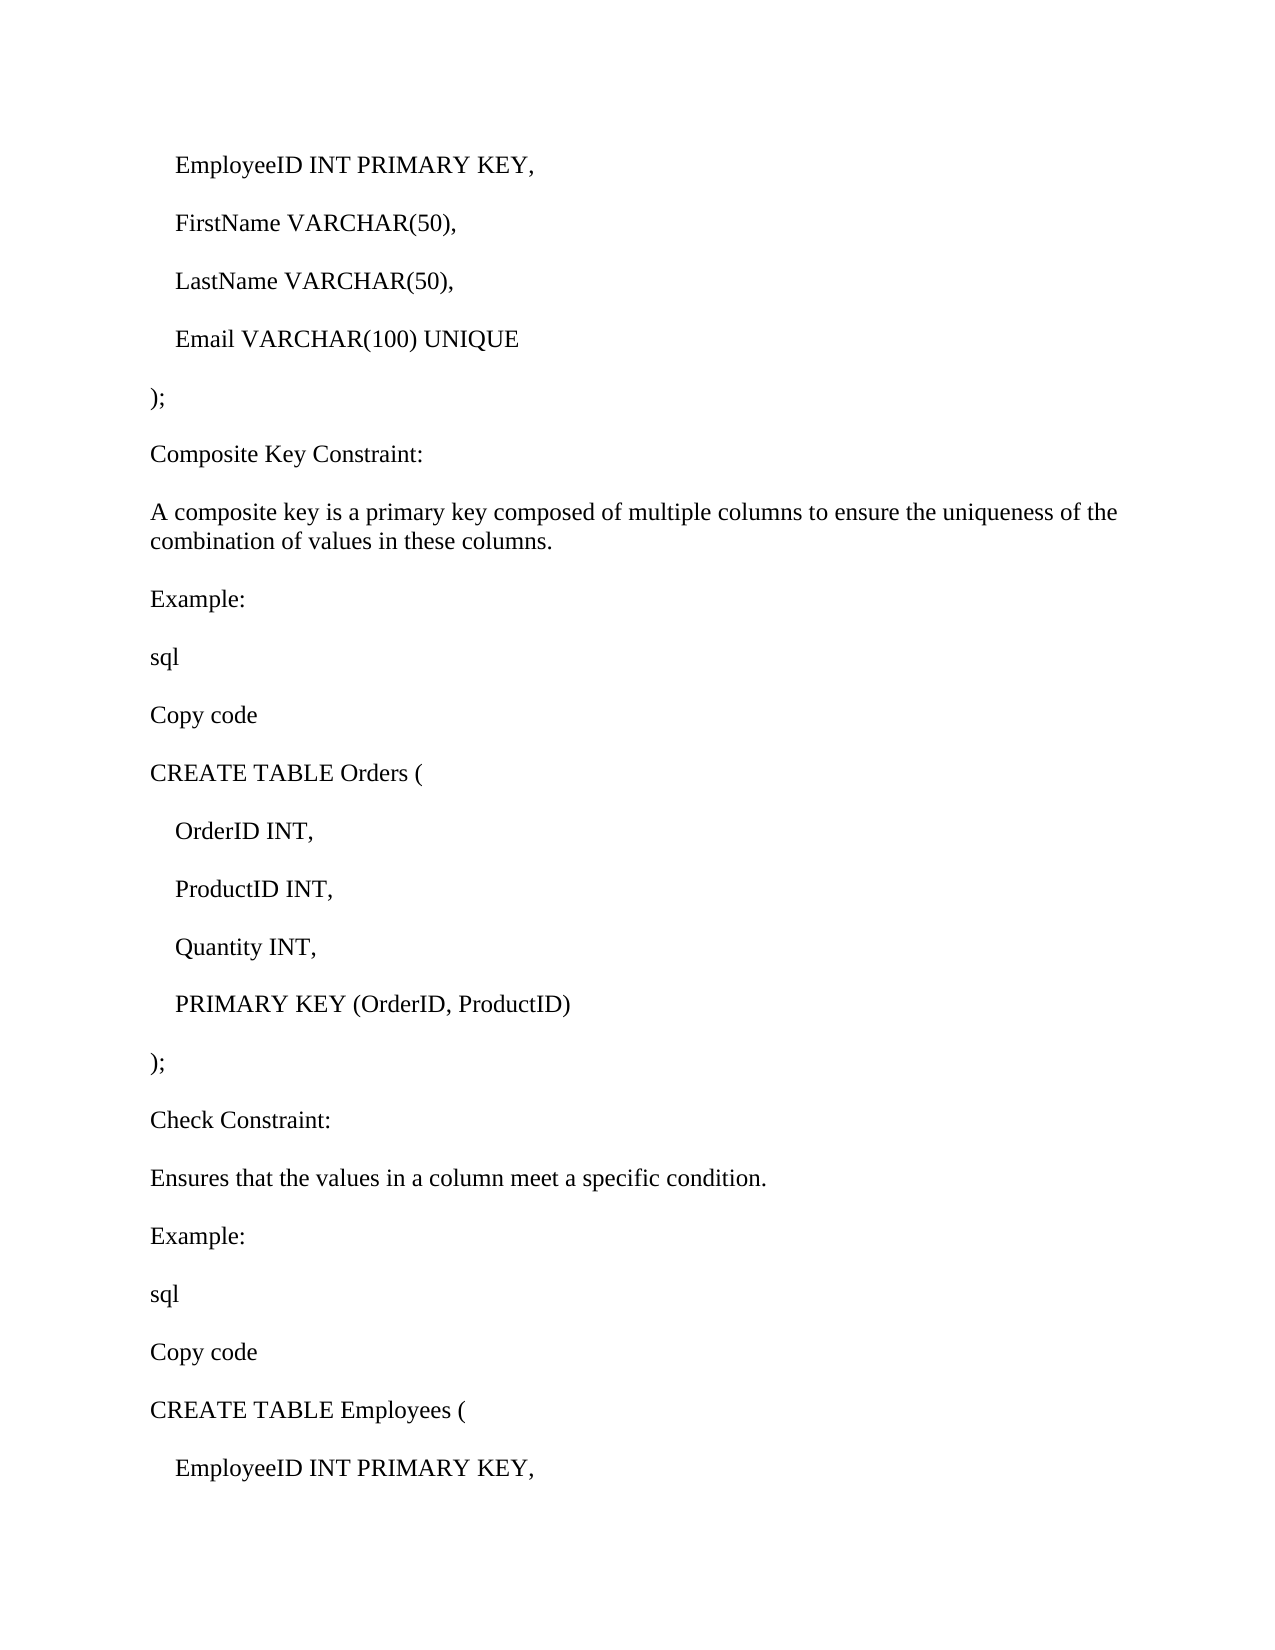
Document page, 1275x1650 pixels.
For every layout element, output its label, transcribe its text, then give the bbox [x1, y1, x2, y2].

text sql [150, 642, 1125, 671]
text A composite key is a primary key composed of multiple columns to ensure the uniqueness of the combination of values in these columns. [150, 497, 1125, 555]
text Ensures that the values in a column meet a specific condition. [150, 1163, 1125, 1192]
text Example: [150, 1221, 1125, 1250]
text EmployeeID INT PRIMARY KEY, [150, 150, 1125, 179]
text Composite Key Constraint: [150, 439, 1125, 468]
text Copy code [150, 700, 1125, 729]
text Check Constraint: [150, 1105, 1125, 1134]
text Quantity INT, [150, 932, 1125, 960]
text OrderID INT, [150, 816, 1125, 844]
text Email VARCHAR(100) UNIQUE [150, 324, 1125, 352]
text LastName VARCHAR(50), [150, 266, 1125, 294]
text Copy code [150, 1337, 1125, 1366]
text ProductID INT, [150, 874, 1125, 902]
text CREATE TABLE Orders ( [150, 758, 1125, 787]
text EmployeeID INT PRIMARY KEY, [150, 1453, 1125, 1482]
text ); [150, 382, 1125, 410]
text FirstName VARCHAR(50), [150, 208, 1125, 237]
text sql [150, 1279, 1125, 1308]
text PRIMARY KEY (OrderID, ProductID) [150, 989, 1125, 1018]
text CREATE TABLE Employees ( [150, 1395, 1125, 1424]
text Example: [150, 584, 1125, 613]
text ); [150, 1047, 1125, 1076]
